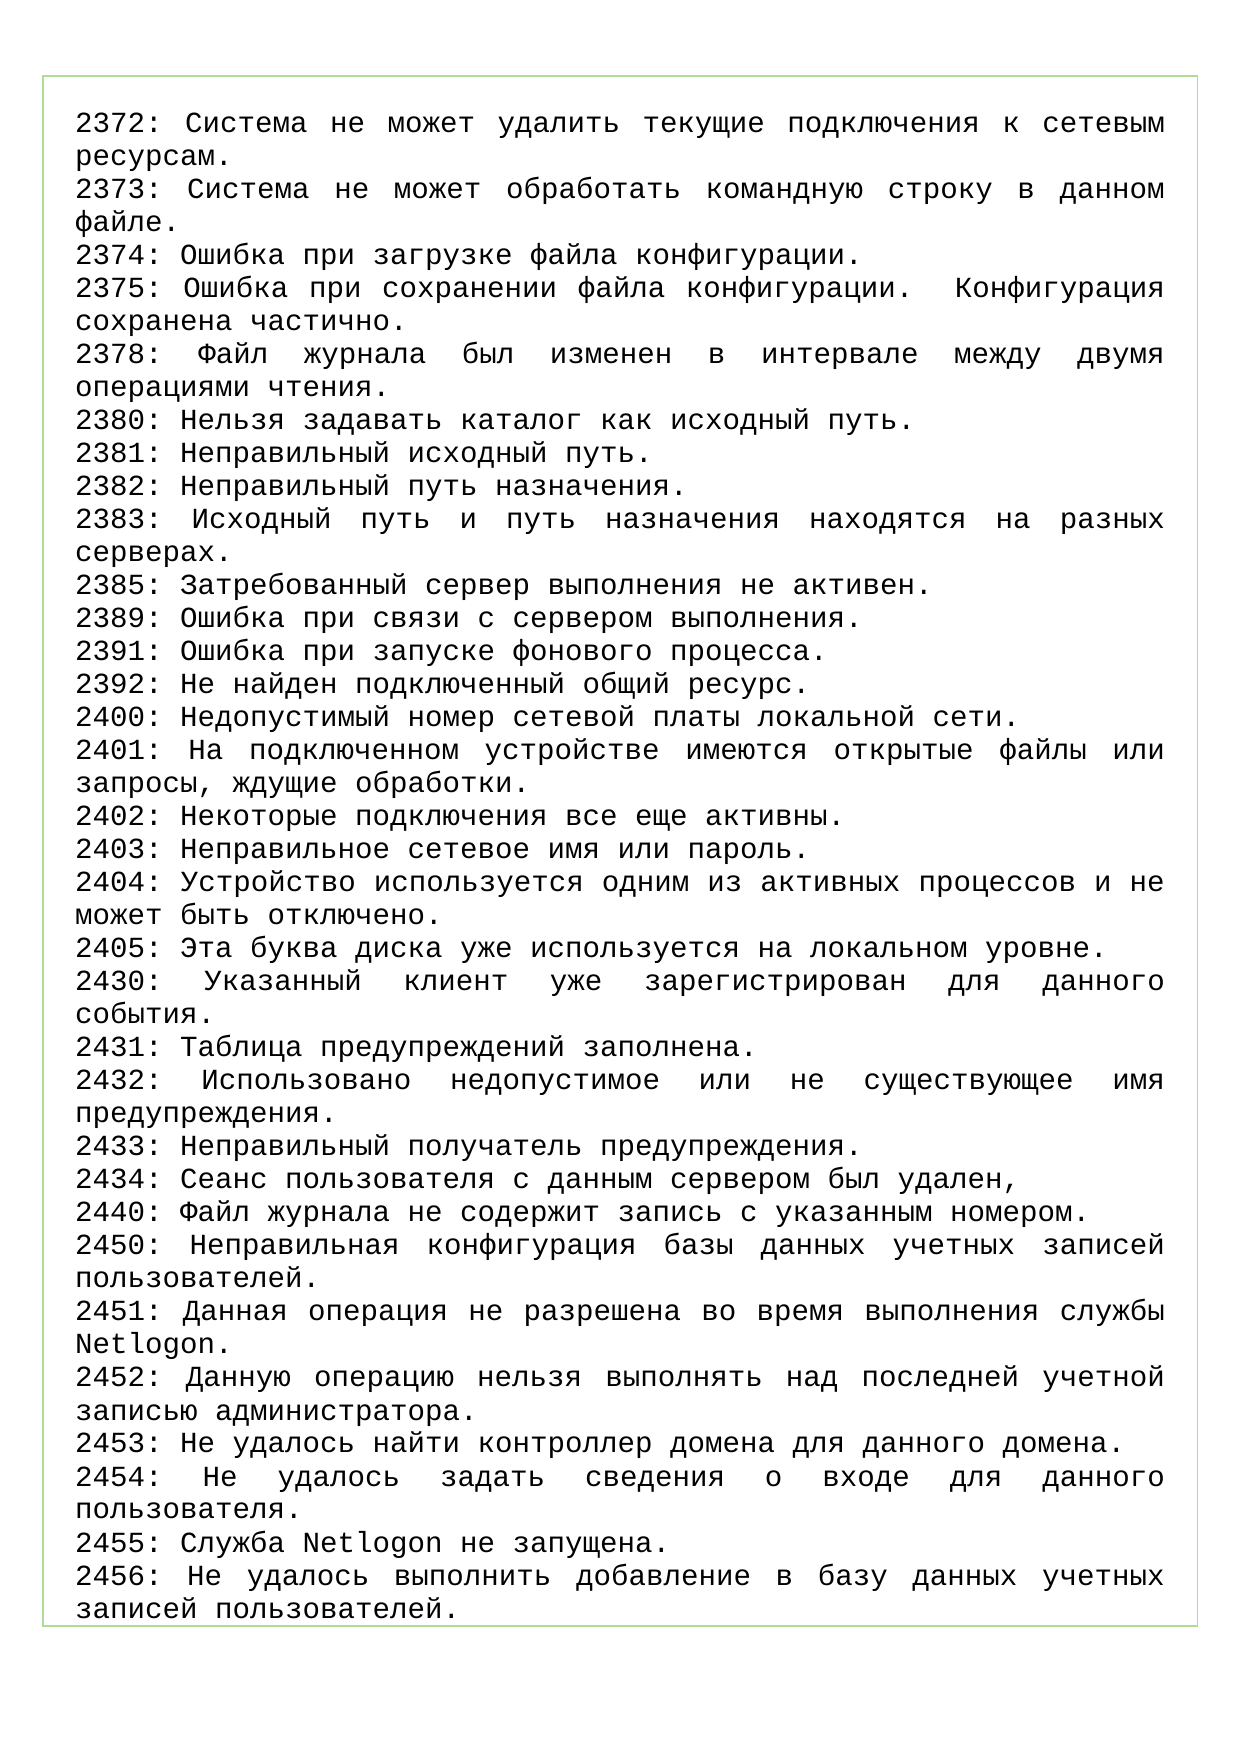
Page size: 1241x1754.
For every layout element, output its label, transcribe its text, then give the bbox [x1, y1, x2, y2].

text 2432: Использовано недопустимое или не существующее имя предупреждения. [75, 1065, 1165, 1131]
text 2451: Данная операция не разрешена во время выполнения службы Netlogon. [75, 1297, 1165, 1363]
text 2389: Ошибка при связи с сервером выполнения. [75, 603, 1165, 636]
text 2378: Файл журнала был изменен в интервале между двумя операциями чтения. [75, 339, 1165, 405]
text 2403: Неправильное сетевое имя или пароль. [75, 834, 1165, 867]
text 2385: Затребованный сервер выполнения не активен. [75, 570, 1165, 603]
text 2431: Таблица предупреждений заполнена. [75, 1032, 1165, 1065]
text 2373: Система не может обработать командную строку в данном файле. [75, 174, 1165, 240]
text 2372: Система не может удалить текущие подключения к сетевым ресурсам. [44, 77, 1197, 174]
text 2391: Ошибка при запуске фонового процесса. [75, 636, 1165, 669]
text 2382: Неправильный путь назначения. [75, 471, 1165, 504]
text 2433: Неправильный получатель предупреждения. [75, 1131, 1165, 1164]
text 2383: Исходный путь и путь назначения находятся на разных серверах. [75, 504, 1165, 570]
text 2392: Не найден подключенный общий ресурс. [75, 669, 1165, 702]
text 2381: Неправильный исходный путь. [75, 438, 1165, 471]
text 2452: Данную операцию нельзя выполнять над последней учетной записью администратора. [75, 1363, 1165, 1429]
text 2453: Не удалось найти контроллер домена для данного домена. [75, 1429, 1165, 1462]
text 2374: Ошибка при загрузке файла конфигурации. [75, 240, 1165, 273]
text 2402: Некоторые подключения все еще активны. [75, 801, 1165, 834]
text 2430: Указанный клиент уже зарегистрирован для данного события. [75, 966, 1165, 1032]
text 2454: Не удалось задать сведения о входе для данного пользователя. [75, 1462, 1165, 1528]
text 2404: Устройство используется одним из активных процессов и не может быть отключено. [75, 867, 1165, 933]
text 2375: Ошибка при сохранении файла конфигурации. Конфигурация сохранена частично. [75, 273, 1165, 339]
text 2456: Не удалось выполнить добавление в базу данных учетных записей пользователей. [75, 1561, 1165, 1625]
text 2455: Служба Netlogon не запущена. [75, 1528, 1165, 1561]
text 2405: Эта буква диска уже используется на локальном уровне. [75, 933, 1165, 966]
text 2440: Файл журнала не содержит запись с указанным номером. [75, 1197, 1165, 1231]
text 2450: Неправильная конфигурация базы данных учетных записей пользователей. [75, 1231, 1165, 1297]
text 2380: Нельзя задавать каталог как исходный путь. [75, 405, 1165, 438]
text 2434: Сеанс пользователя с данным сервером был удален, [75, 1164, 1165, 1197]
text 2400: Недопустимый номер сетевой платы локальной сети. [75, 702, 1165, 735]
text 2401: На подключенном устройстве имеются открытые файлы или запросы, ждущие обработки. [75, 735, 1165, 801]
